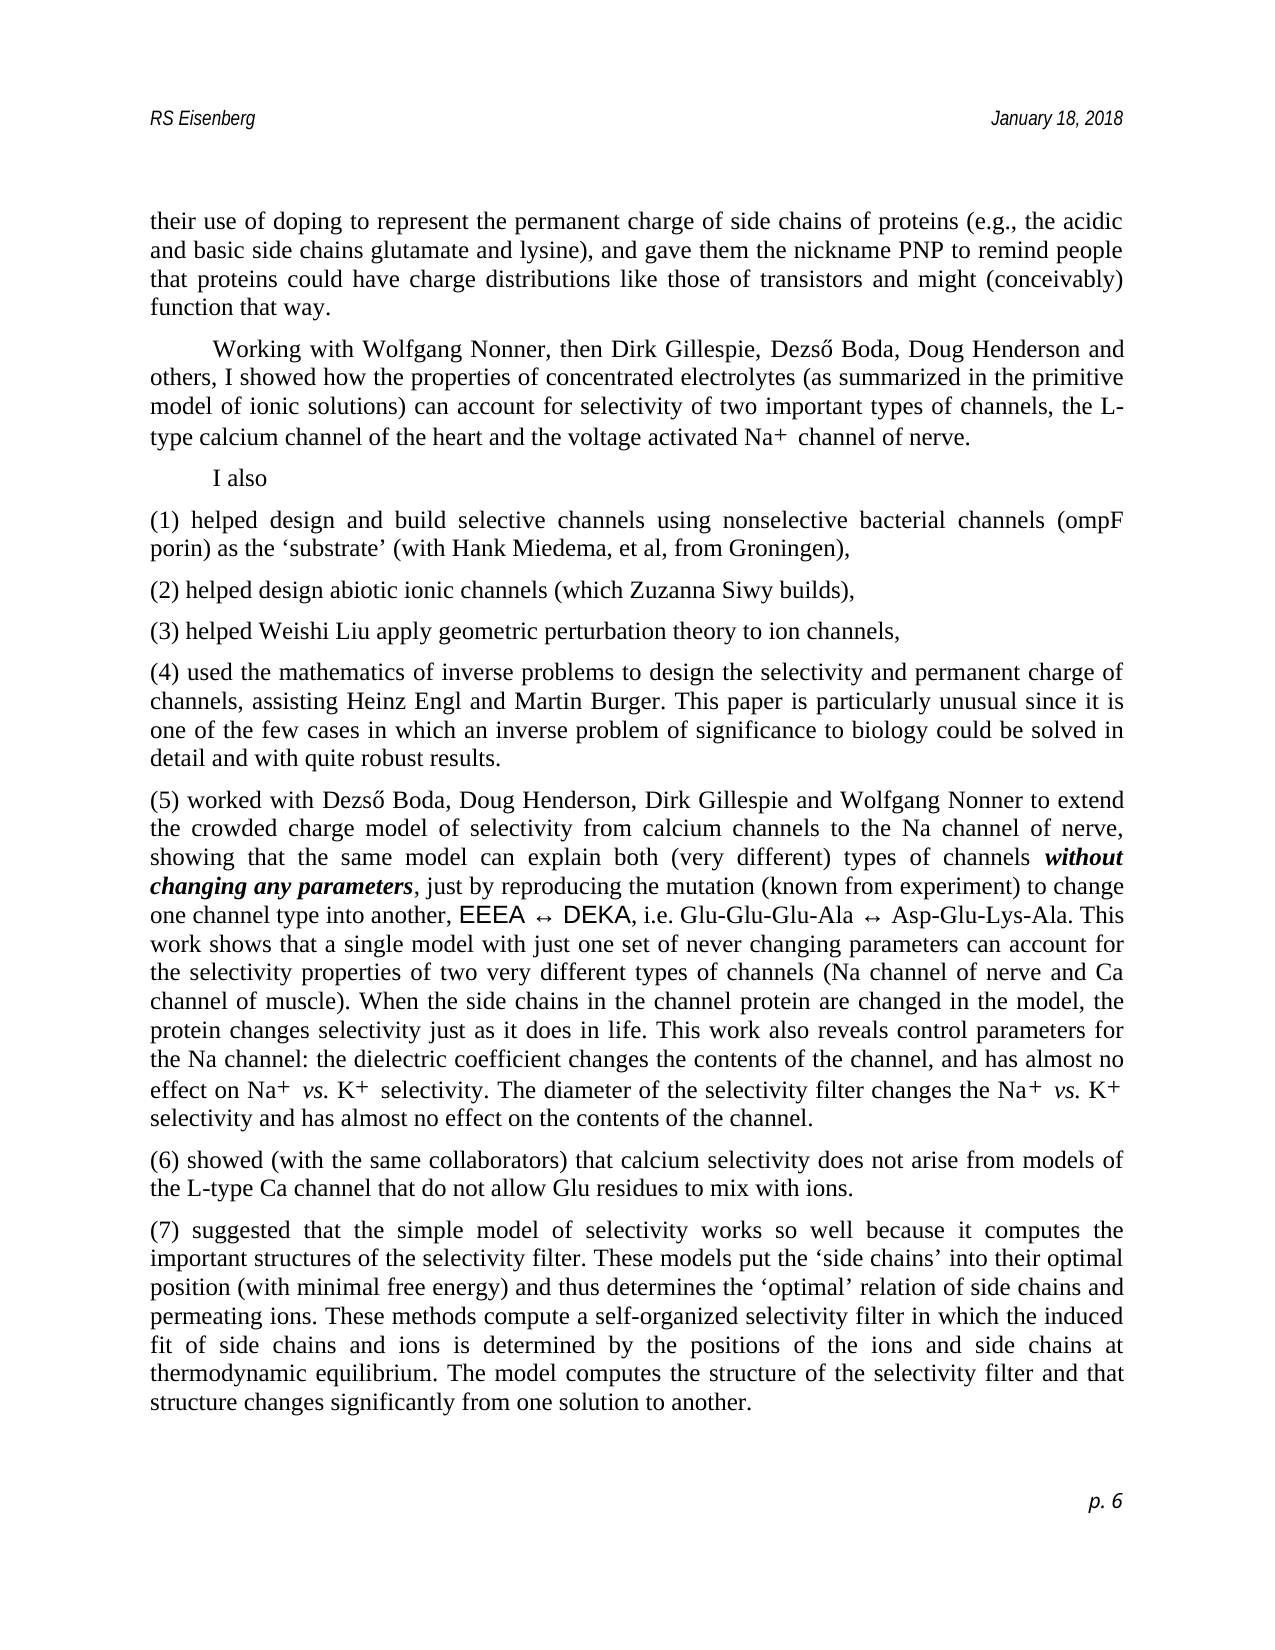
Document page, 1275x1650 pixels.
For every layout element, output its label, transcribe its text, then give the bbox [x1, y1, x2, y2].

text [150, 206, 1125, 321]
text (4) used the mathematics of inverse problems to design the selectivity and permanent charge of channels, assisting Heinz Engl and Martin Burger. This paper is particularly unusual since it is one of the few cases in which an inverse problem of significance to biology could be solved in detail and with quite robust results. [150, 657, 1125, 772]
text (6) showed (with the same collaborators) that calcium selectivity does not arise from models of the L-type Ca channel that do not allow Glu residues to mix with ions. [150, 1145, 1125, 1202]
text (2) helped design abiotic ionic channels (which Zuzanna Siwy builds), [150, 575, 1125, 603]
text Working with Wolfgang Nonner, then Dirk Gillespie, Dezső Boda, Doug Henderson and others, I showed how the properties of concentrated electrolytes (as summarized in the primitive model of ionic solutions) can account for selectivity of two important types of channels, the L-type calcium channel of the heart and the voltage activated Na+ channel of nerve. [150, 334, 1125, 451]
text (3) helped Weishi Liu apply geometric perturbation theory to ion channels, [150, 616, 1125, 645]
text I also [150, 463, 1125, 492]
text (5) worked with Dezső Boda, Doug Henderson, Dirk Gillespie and Wolfgang Nonner to extend the crowded charge model of selectivity from calcium channels to the Na channel of nerve, showing that the same model can explain both (very different) types of channels without changing any parameters, just by reproducing the mutation (known from experiment) to change one channel type into another, EEEA ↔ DEKA, i.e. Glu-Glu-Glu-Ala ↔ Asp-Glu-Lys-Ala. This work shows that a single model with just one set of never changing parameters can account for the selectivity properties of two very different types of channels (Na channel of nerve and Ca channel of muscle). When the side chains in the channel protein are changed in the model, the protein changes selectivity just as it does in life. This work also reveals control parameters for the Na channel: the dielectric coefficient changes the contents of the channel, and has almost no effect on Na+ vs. K+ selectivity. The diameter of the selectivity filter changes the Na+ vs. K+ selectivity and has almost no effect on the contents of the channel. [150, 785, 1125, 1132]
text (7) suggested that the simple model of selectivity works so well because it computes the important structures of the selectivity filter. These models put the ‘side chains’ into their optimal position (with minimal free energy) and thus determines the ‘optimal’ relation of side chains and permeating ions. These methods compute a self-organized selectivity filter in which the induced fit of side chains and ions is determined by the positions of the ions and side chains at thermodynamic equilibrium. The model computes the structure of the selectivity filter and that structure changes significantly from one solution to another. [150, 1215, 1125, 1416]
text (1) helped design and build selective channels using nonselective bacterial channels (ompF porin) as the ‘substrate’ (with Hank Miedema, et al, from Groningen), [150, 505, 1125, 562]
